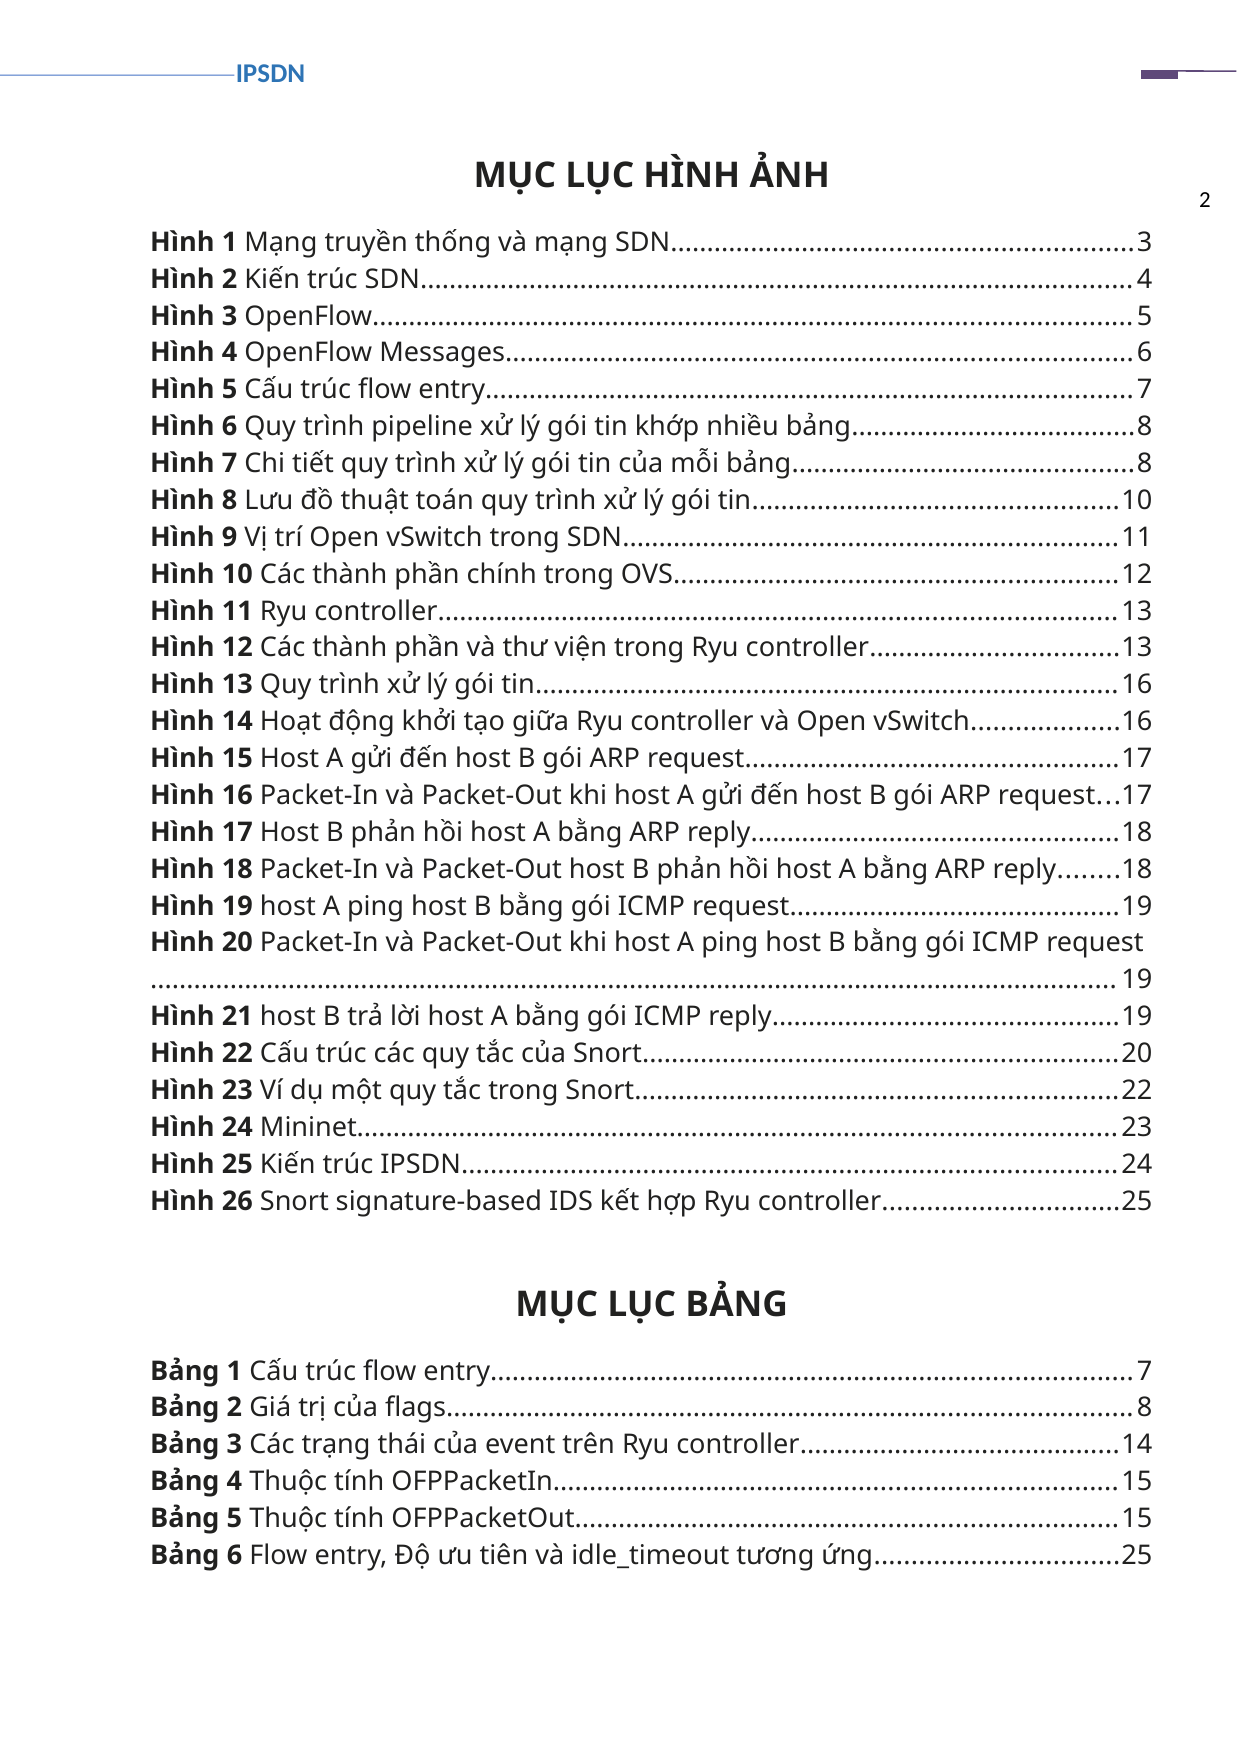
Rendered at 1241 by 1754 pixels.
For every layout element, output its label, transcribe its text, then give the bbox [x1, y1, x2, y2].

text Hình 13 Quy trình xử lý gói tin 16 [150, 665, 1153, 702]
text Hình 25 Kiến trúc IPSDN 24 [150, 1144, 1153, 1181]
text Bảng 2 Giá trị của flags 8 [150, 1388, 1153, 1425]
text Hình 3 OpenFlow 5 [150, 296, 1153, 333]
text Hình 2 Kiến trúc SDN 4 [150, 259, 1153, 296]
text Hình 22 Cấu trúc các quy tắc của Snort 20 [150, 1033, 1153, 1070]
text Hình 12 Các thành phần và thư viện trong Ryu controller 13 [150, 628, 1153, 665]
text Hình 1 Mạng truyền thống và mạng SDN 3 [150, 222, 1153, 259]
text Bảng 3 Các trạng thái của event trên Ryu controller 14 [150, 1425, 1153, 1462]
text MỤC LỤC BẢNG [150, 1279, 1153, 1327]
text Hình 11 Ryu controller 13 [150, 591, 1153, 628]
text Bảng 1 Cấu trúc flow entry 7 [150, 1351, 1153, 1388]
text Hình 23 Ví dụ một quy tắc trong Snort 22 [150, 1070, 1153, 1107]
text Bảng 6 Flow entry, Độ ưu tiên và idle_timeout tương ứng 25 [150, 1535, 1153, 1572]
text Hình 7 Chi tiết quy trình xử lý gói tin của mỗi bảng 8 [150, 443, 1153, 480]
text Hình 26 Snort signature-based IDS kết hợp Ryu controller 25 [150, 1181, 1153, 1218]
text Hình 14 Hoạt động khởi tạo giữa Ryu controller và Open vSwitch 16 [150, 702, 1153, 738]
text Bảng 4 Thuộc tính OFPPacketIn 15 [150, 1462, 1153, 1498]
text Hình 16 Packet-In và Packet-Out khi host A gửi đến host B gói ARP request 17 [150, 775, 1153, 812]
text MỤC LỤC HÌNH ẢNH [150, 150, 1153, 198]
text Hình 6 Quy trình pipeline xử lý gói tin khớp nhiều bảng 8 [150, 407, 1153, 443]
text Bảng 5 Thuộc tính OFPPacketOut 15 [150, 1498, 1153, 1535]
text Hình 19 host A ping host B bằng gói ICMP request 19 [150, 886, 1153, 923]
text Hình 5 Cấu trúc flow entry 7 [150, 370, 1153, 407]
text Hình 4 OpenFlow Messages 6 [150, 333, 1153, 370]
text Hình 24 Mininet 23 [150, 1107, 1153, 1144]
text Hình 15 Host A gửi đến host B gói ARP request 17 [150, 738, 1153, 775]
text Hình 10 Các thành phần chính trong OVS 12 [150, 554, 1153, 591]
text Hình 20 Packet-In và Packet-Out khi host A ping host B bằng gói ICMP request 19 [150, 923, 1153, 997]
text Hình 21 host B trả lời host A bằng gói ICMP reply 19 [150, 997, 1153, 1033]
text Hình 9 Vị trí Open vSwitch trong SDN 11 [150, 517, 1153, 554]
text Hình 18 Packet-In và Packet-Out host B phản hồi host A bằng ARP reply 18 [150, 849, 1153, 886]
text Hình 17 Host B phản hồi host A bằng ARP reply 18 [150, 812, 1153, 849]
text Hình 8 Lưu đồ thuật toán quy trình xử lý gói tin 10 [150, 480, 1153, 517]
